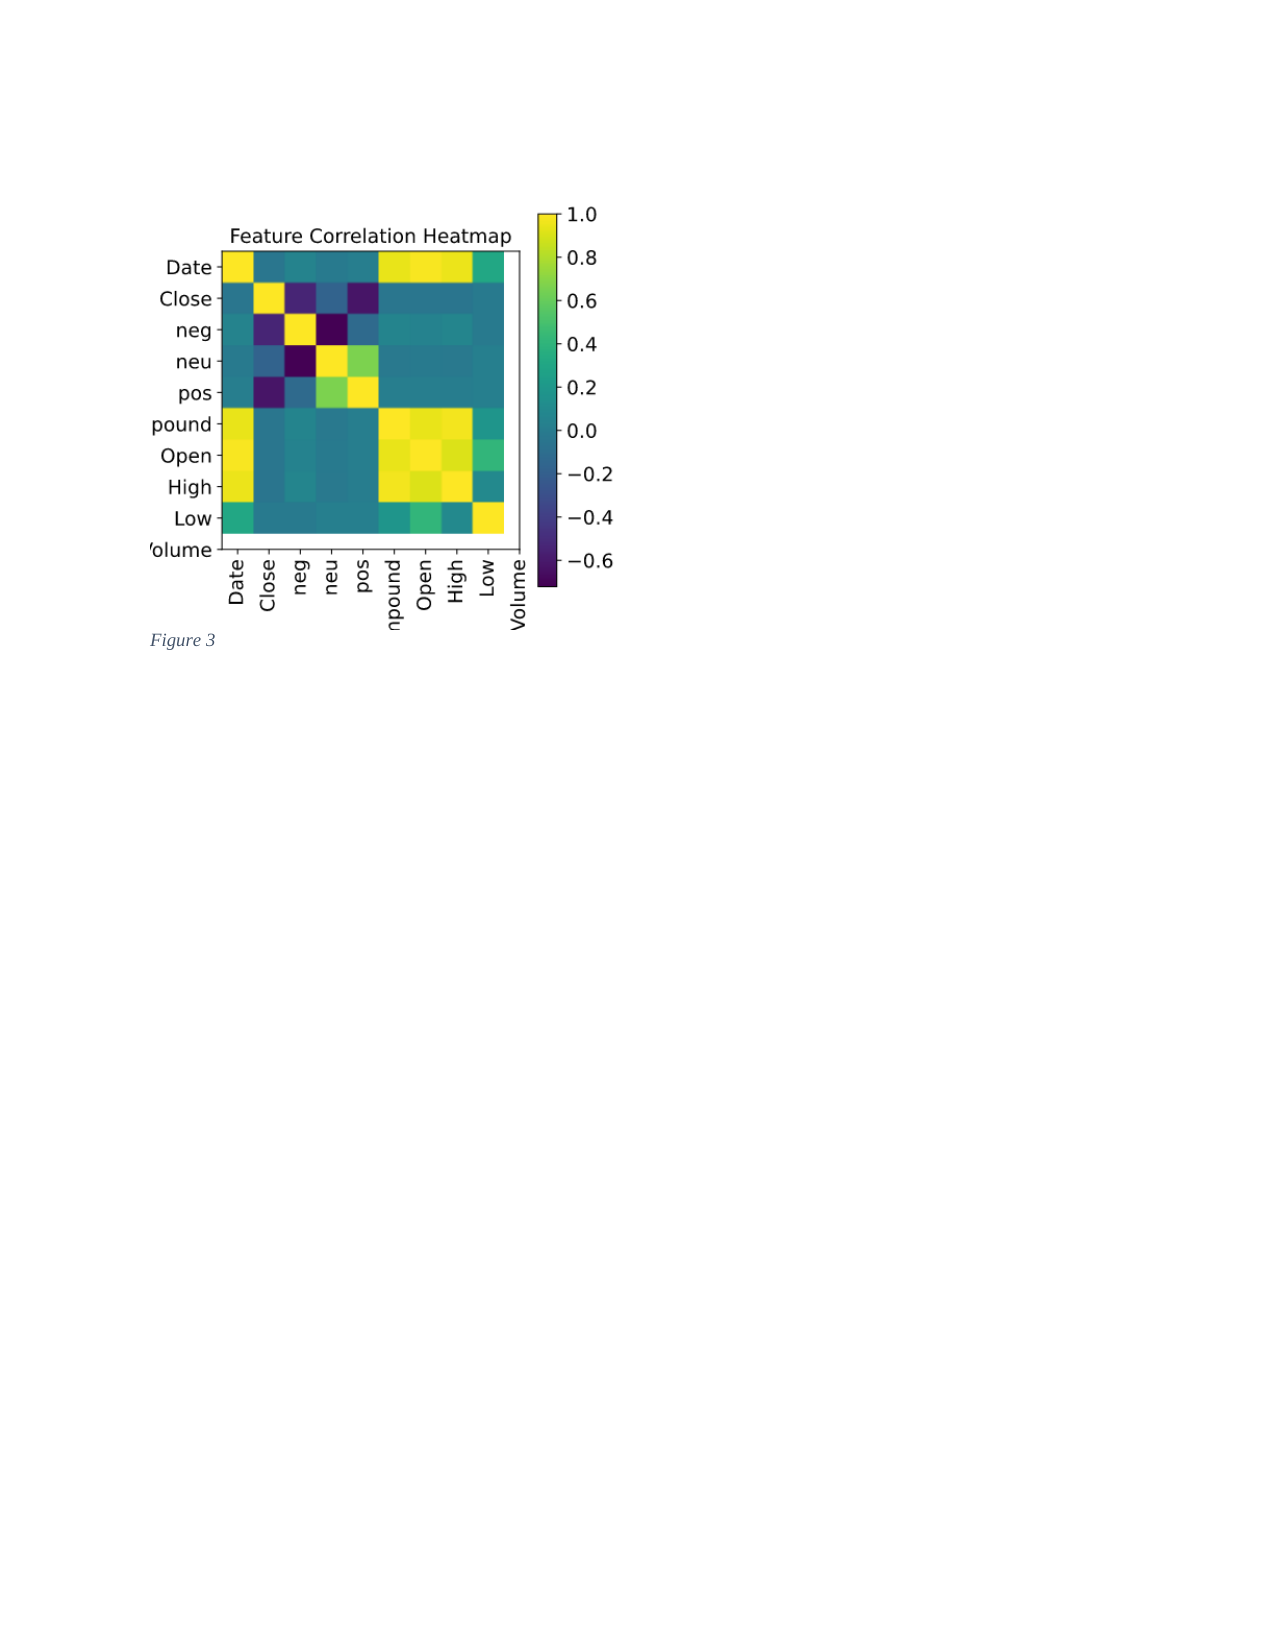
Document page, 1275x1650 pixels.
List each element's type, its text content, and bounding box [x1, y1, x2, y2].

picture [150, 150, 630, 630]
